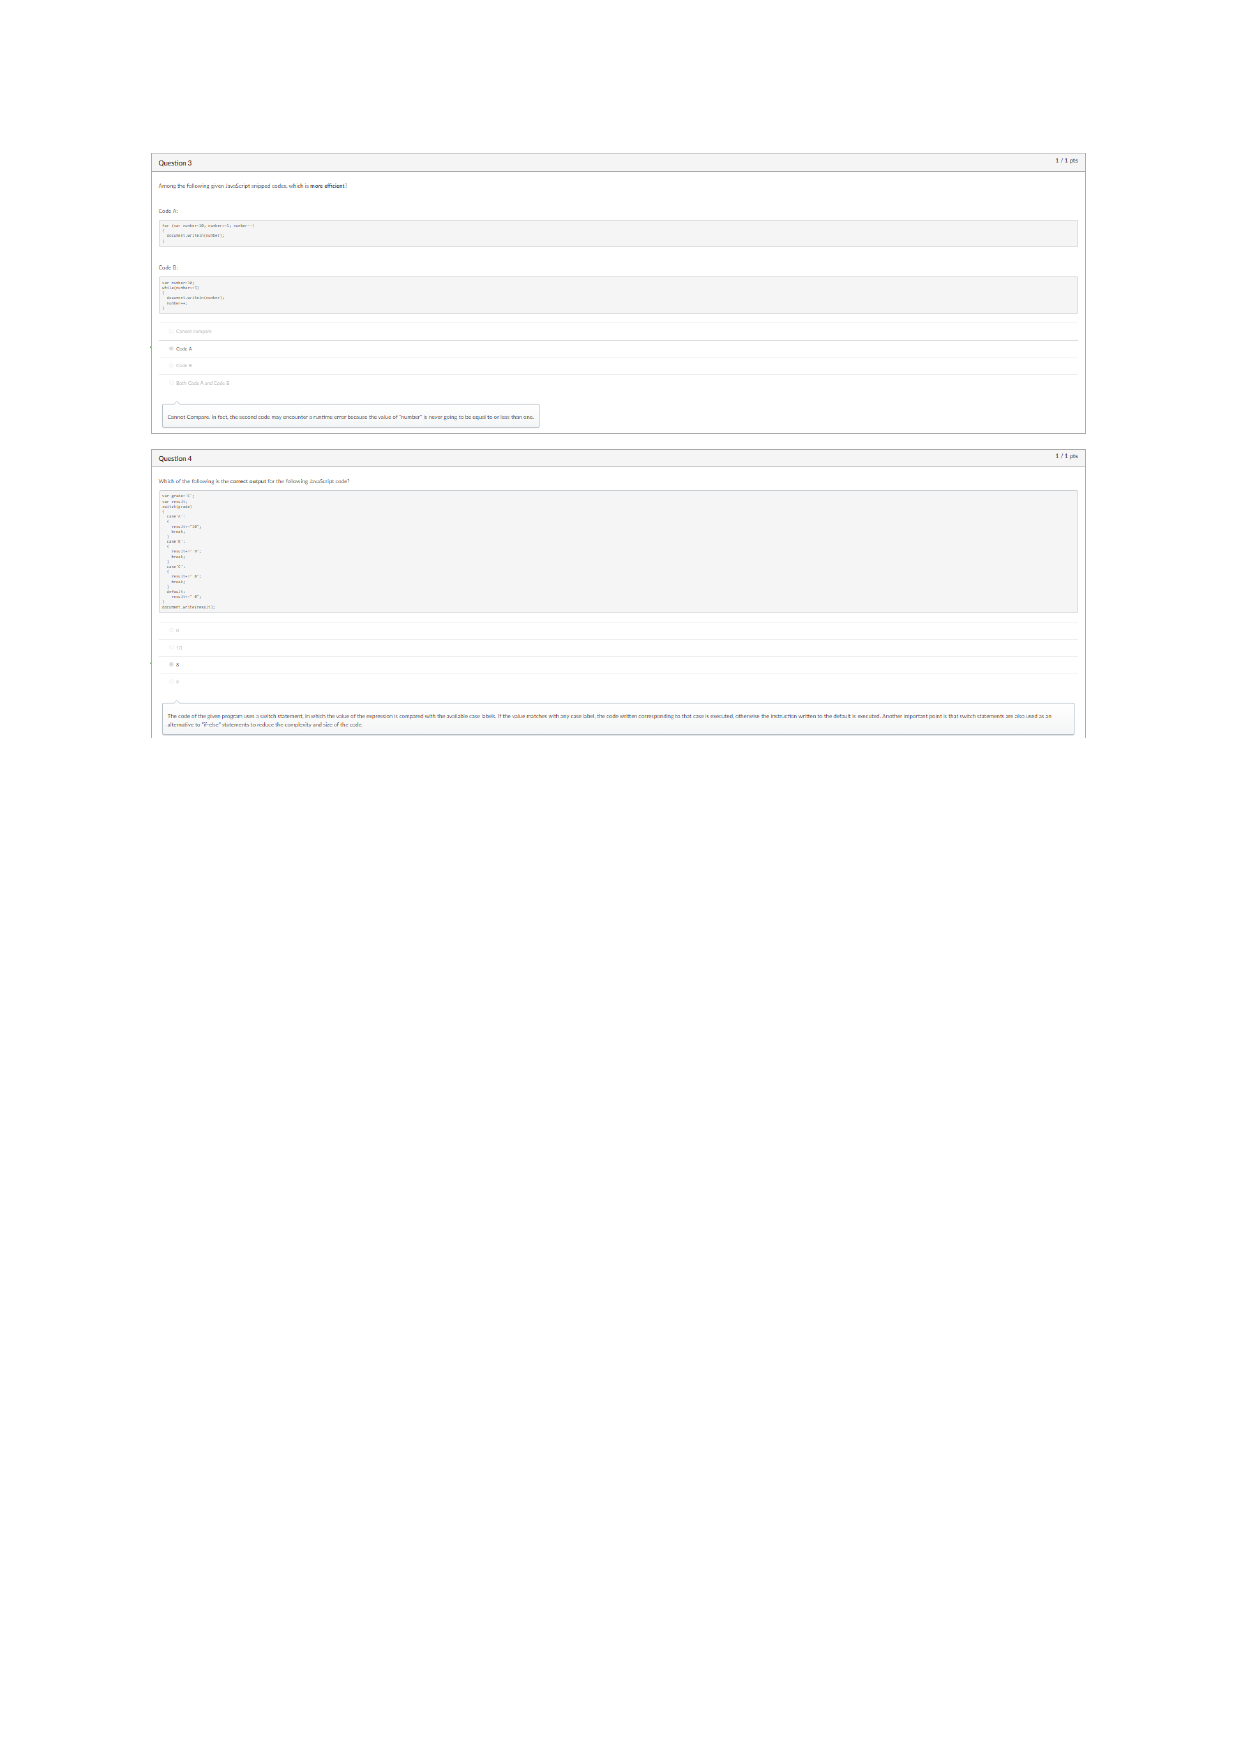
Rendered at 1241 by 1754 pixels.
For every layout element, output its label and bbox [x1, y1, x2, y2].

picture [150, 150, 1091, 738]
